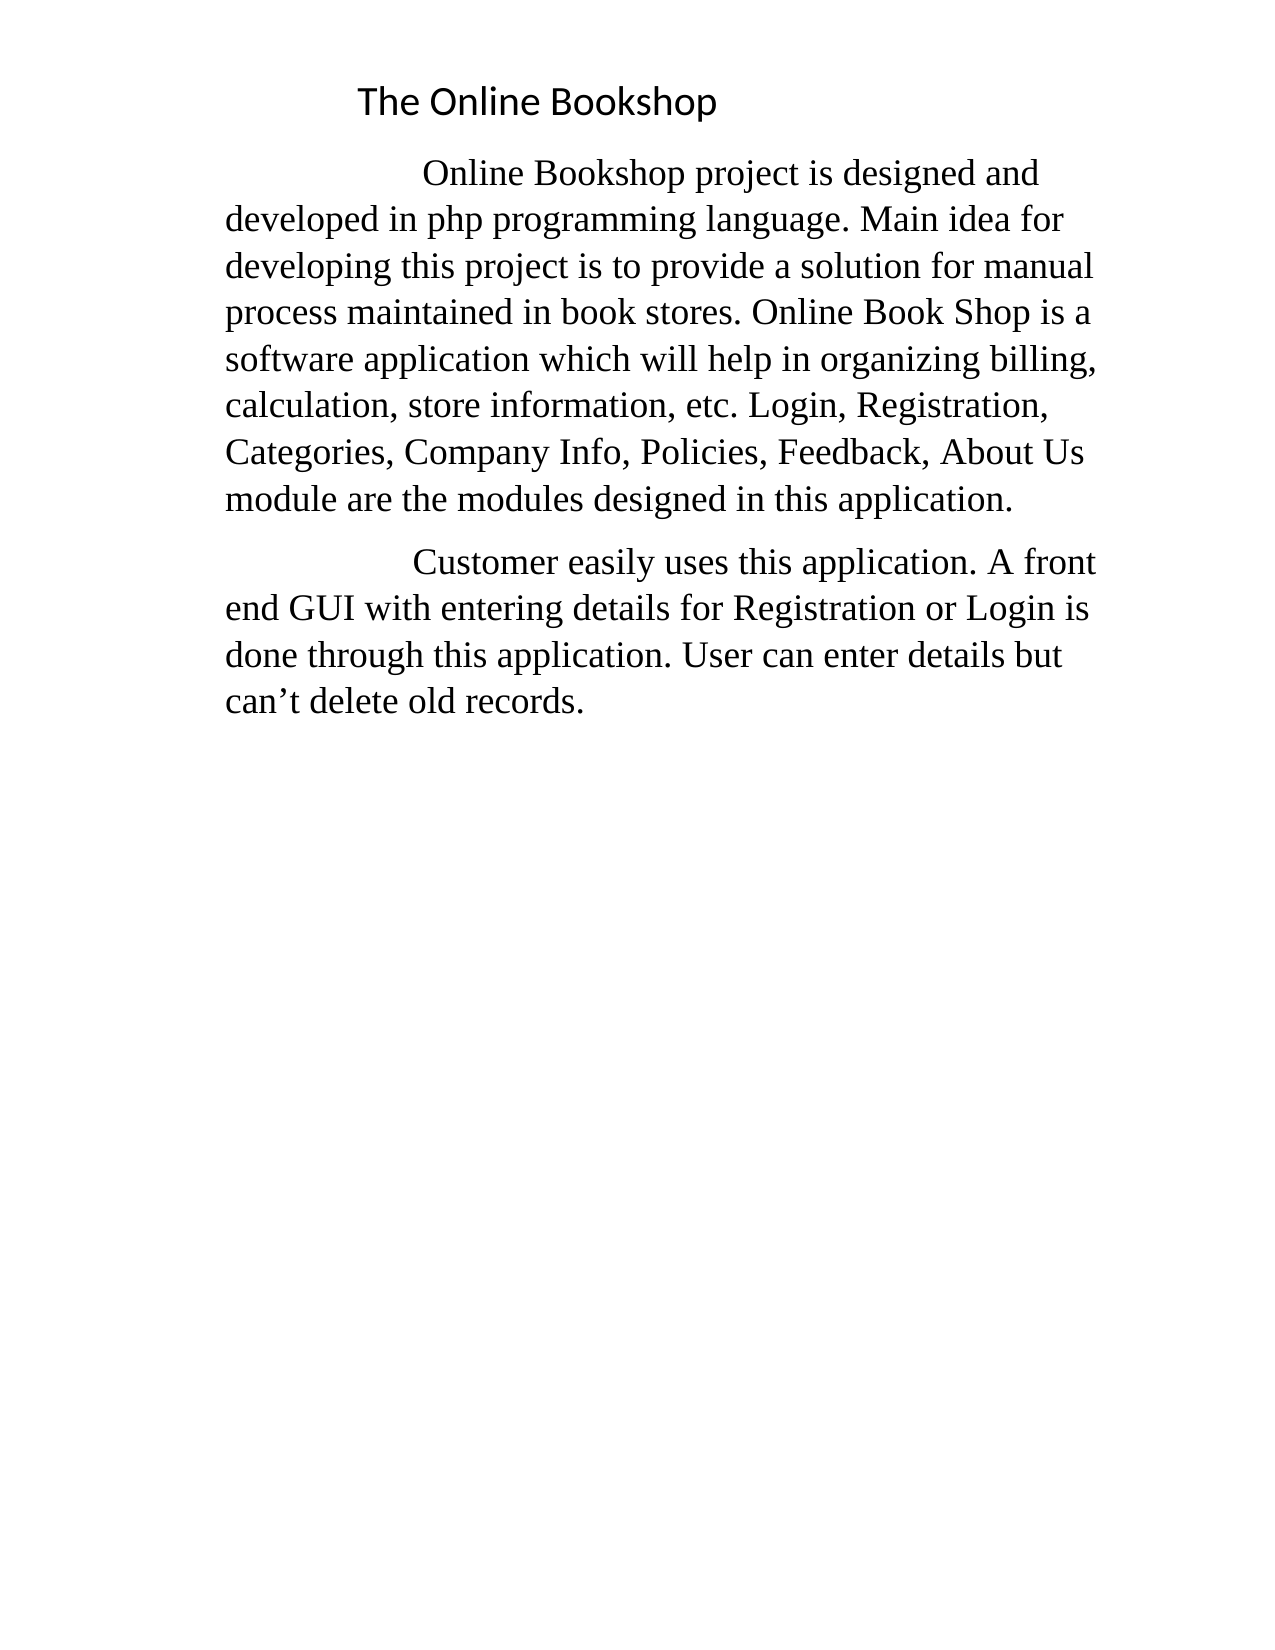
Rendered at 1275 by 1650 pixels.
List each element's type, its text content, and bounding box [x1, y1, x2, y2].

text Customer easily uses this application. A front end GUI with entering details for Registration or Login is done through this application. User can enter details but can’t delete old records. [225, 539, 1125, 722]
text Online Bookshop project is designed and developed in php programming language. Main idea for developing this project is to provide a solution for manual process maintained in book stores. Online Book Shop is a software application which will help in organizing billing, calculation, store information, etc. Login, Registration, Categories, Company Info, Policies, Feedback, About Us module are the modules designed in this application. [225, 150, 1125, 519]
